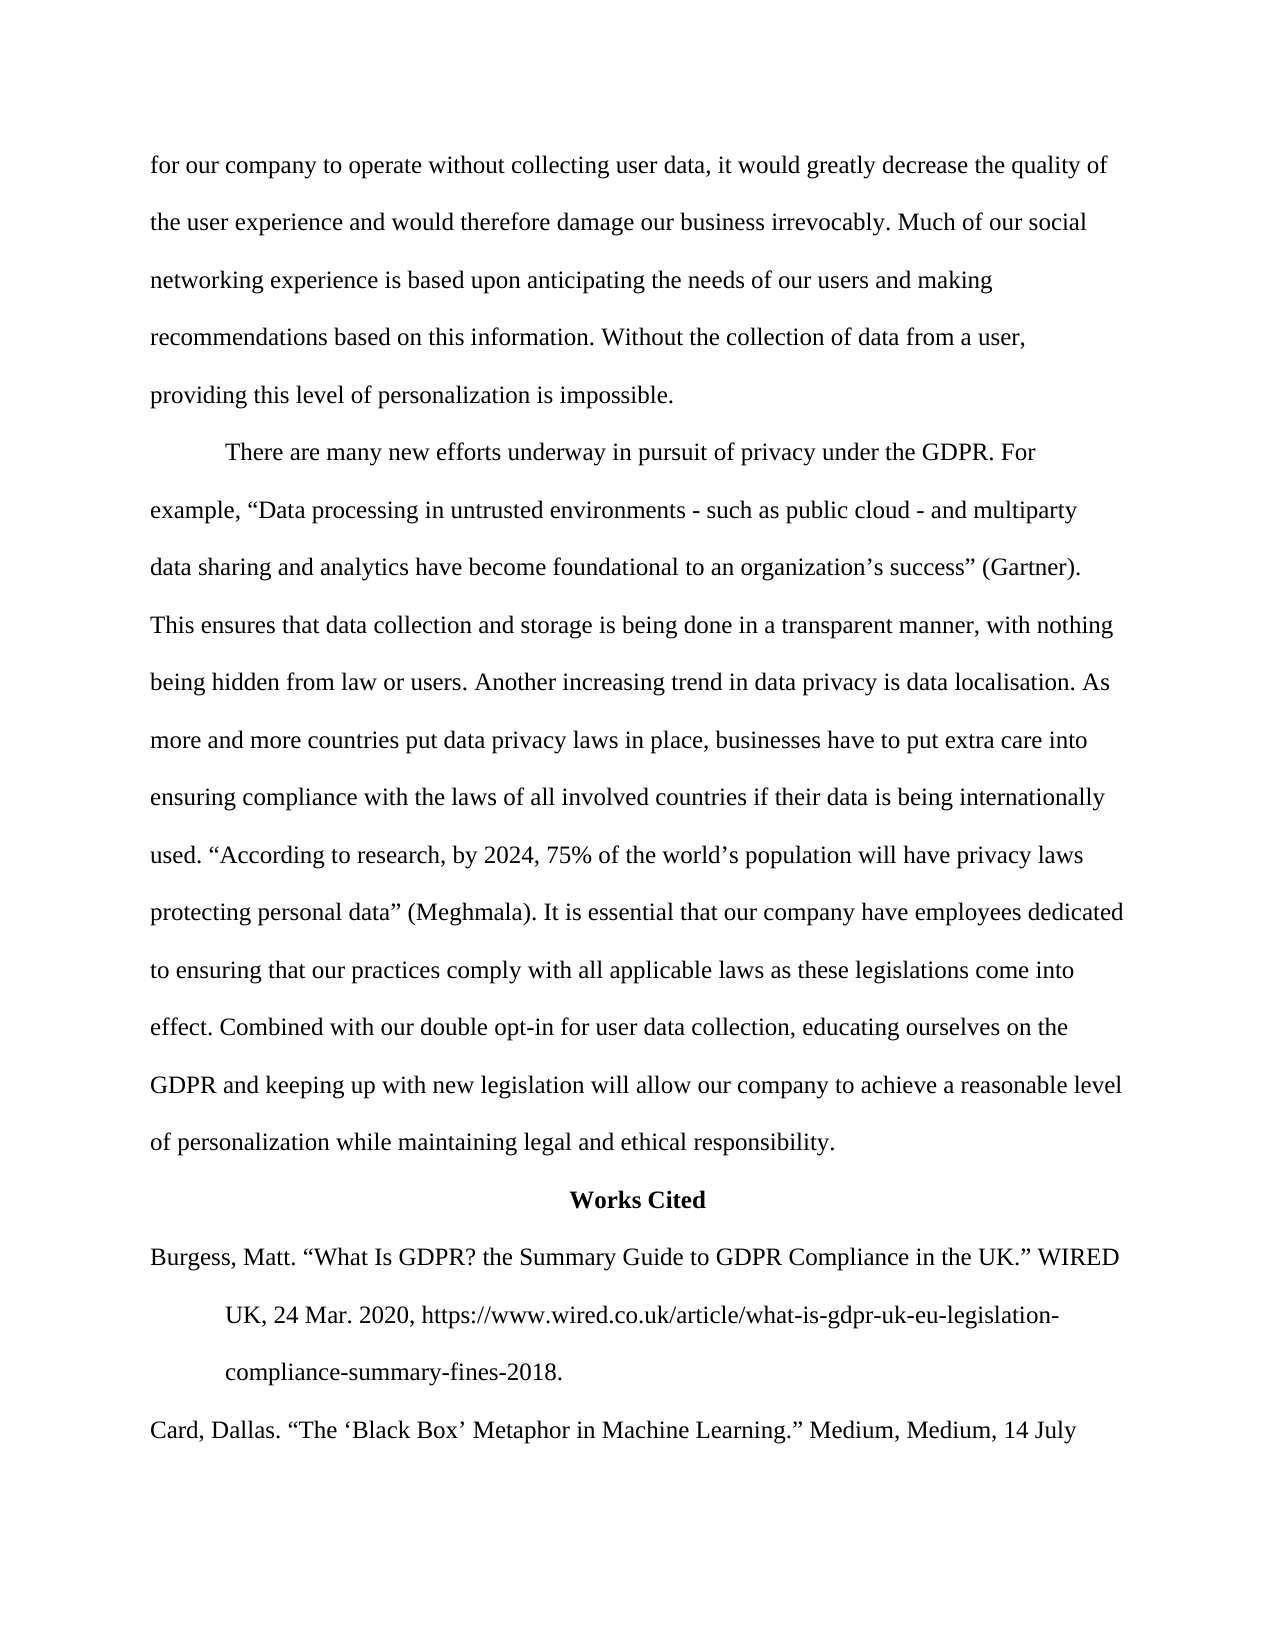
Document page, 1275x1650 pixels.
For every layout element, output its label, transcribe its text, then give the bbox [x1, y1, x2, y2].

text Works Cited [150, 1185, 1125, 1214]
text There are many new efforts underway in pursuit of privacy under the GDPR. For example, “Data processing in untrusted environments - such as public cloud - and multiparty data sharing and analytics have become foundational to an organization’s success” (Gartner). This ensures that data collection and storage is being done in a transparent manner, with nothing being hidden from law or users. Another increasing trend in data privacy is data localisation. As more and more countries put data privacy laws in place, businesses have to put extra care into ensuring compliance with the laws of all involved countries if their data is being internationally used. “According to research, by 2024, 75% of the world’s population will have privacy laws protecting personal data” (Meghmala). It is essential that our company have employees dedicated to ensuring that our practices comply with all applicable laws as these legislations come into effect. Combined with our double opt-in for user data collection, educating ourselves on the GDPR and keeping up with new legislation will allow our company to achieve a reasonable level of personalization while maintaining legal and ethical responsibility. [150, 437, 1125, 1156]
text Burgess, Matt. “What Is GDPR? the Summary Guide to GDPR Compliance in the UK.” WIRED [150, 1242, 1125, 1271]
text Card, Dallas. “The ‘Black Box’ Metaphor in Machine Learning.” Medium, Medium, 14 July [150, 1415, 1125, 1444]
text UK, 24 Mar. 2020, https://www.wired.co.uk/article/what-is-gdpr-uk-eu-legislation-compliance-summary-fines-2018. [225, 1300, 1125, 1386]
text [150, 150, 1125, 409]
